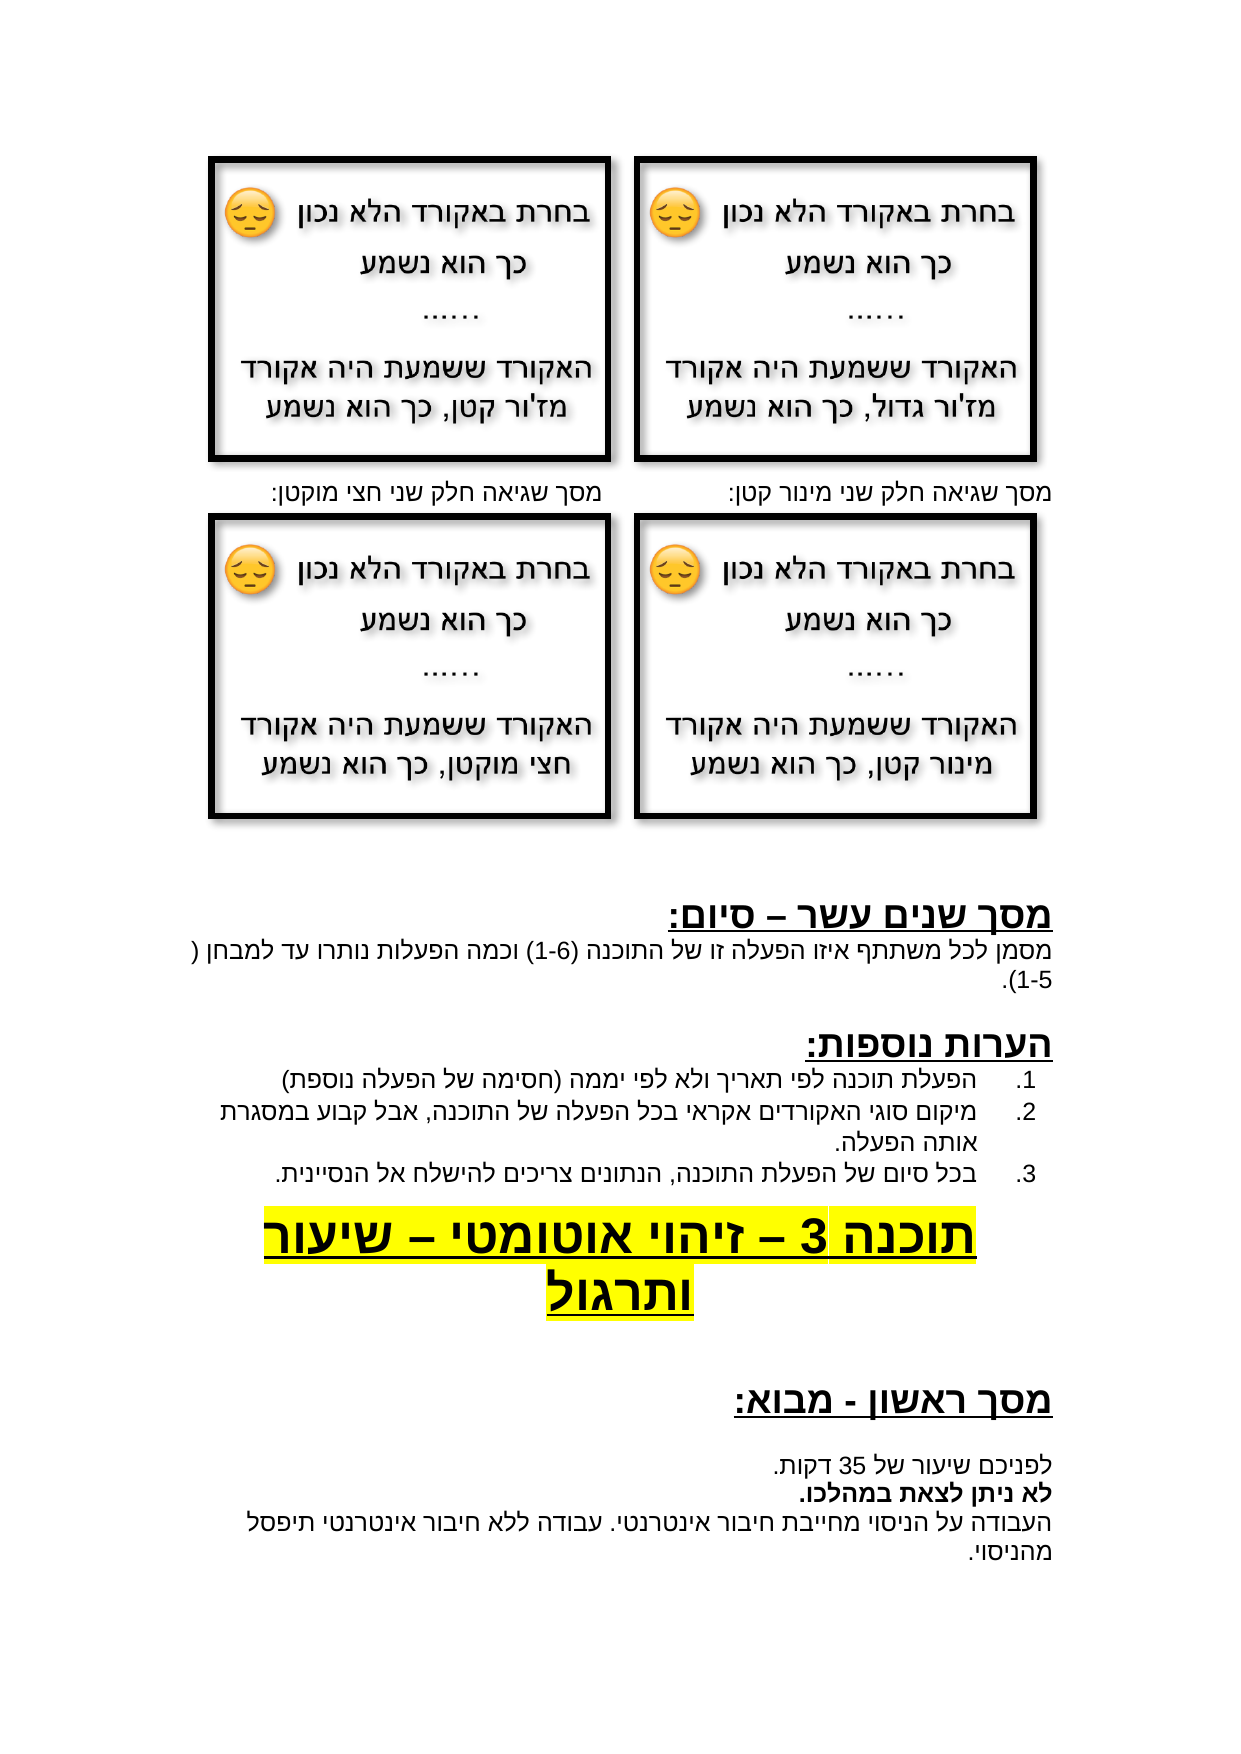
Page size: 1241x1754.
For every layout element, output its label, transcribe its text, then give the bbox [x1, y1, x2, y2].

text מסך ראשון - מבוא: [187, 1379, 1053, 1422]
picture [640, 163, 1030, 455]
text מסמן לכל משתתף איזו הפעלה זו של התוכנה (1-6) וכמה הפעלות נותרו עד למבחן (1-5). [187, 936, 1053, 993]
text תוכנה 3 – זיהוי אוטומטי – שיעור ותרגול [694, 1206, 1053, 1321]
text לא ניתן לצאת במהלכו. [187, 1479, 1053, 1508]
picture [215, 163, 605, 455]
picture [215, 520, 605, 813]
text מסך שגיאה חלק שני מינור קטן: מסך שגיאה חלק שני חצי מוקטן: [187, 478, 1053, 507]
text תוכנה 3 – זיהוי אוטומטי – שיעור ותרגול [187, 1206, 546, 1321]
list מיקום סוגי האקורדים אקראי בכל הפעלה של התוכנה, אבל קבוע במסגרת אותה הפעלה. [187, 1096, 1015, 1156]
list בכל סיום של הפעלת התוכנה, הנתונים צריכים להישלח אל הנסיינית. [187, 1158, 1015, 1187]
text מסך שנים עשר – סיום: [187, 893, 1053, 936]
picture [640, 520, 1030, 813]
text העבודה על הניסוי מחייבת חיבור אינטרנטי. עבודה ללא חיבור אינטרנטי תיפסל מהניסוי. [187, 1508, 1053, 1566]
text לפניכם שיעור של 35 דקות. [187, 1451, 1053, 1479]
text הערות נוספות: [187, 1022, 1053, 1065]
list הפעלת תוכנה לפי תאריך ולא לפי יממה (חסימה של הפעלה נוספת) [187, 1065, 1015, 1094]
